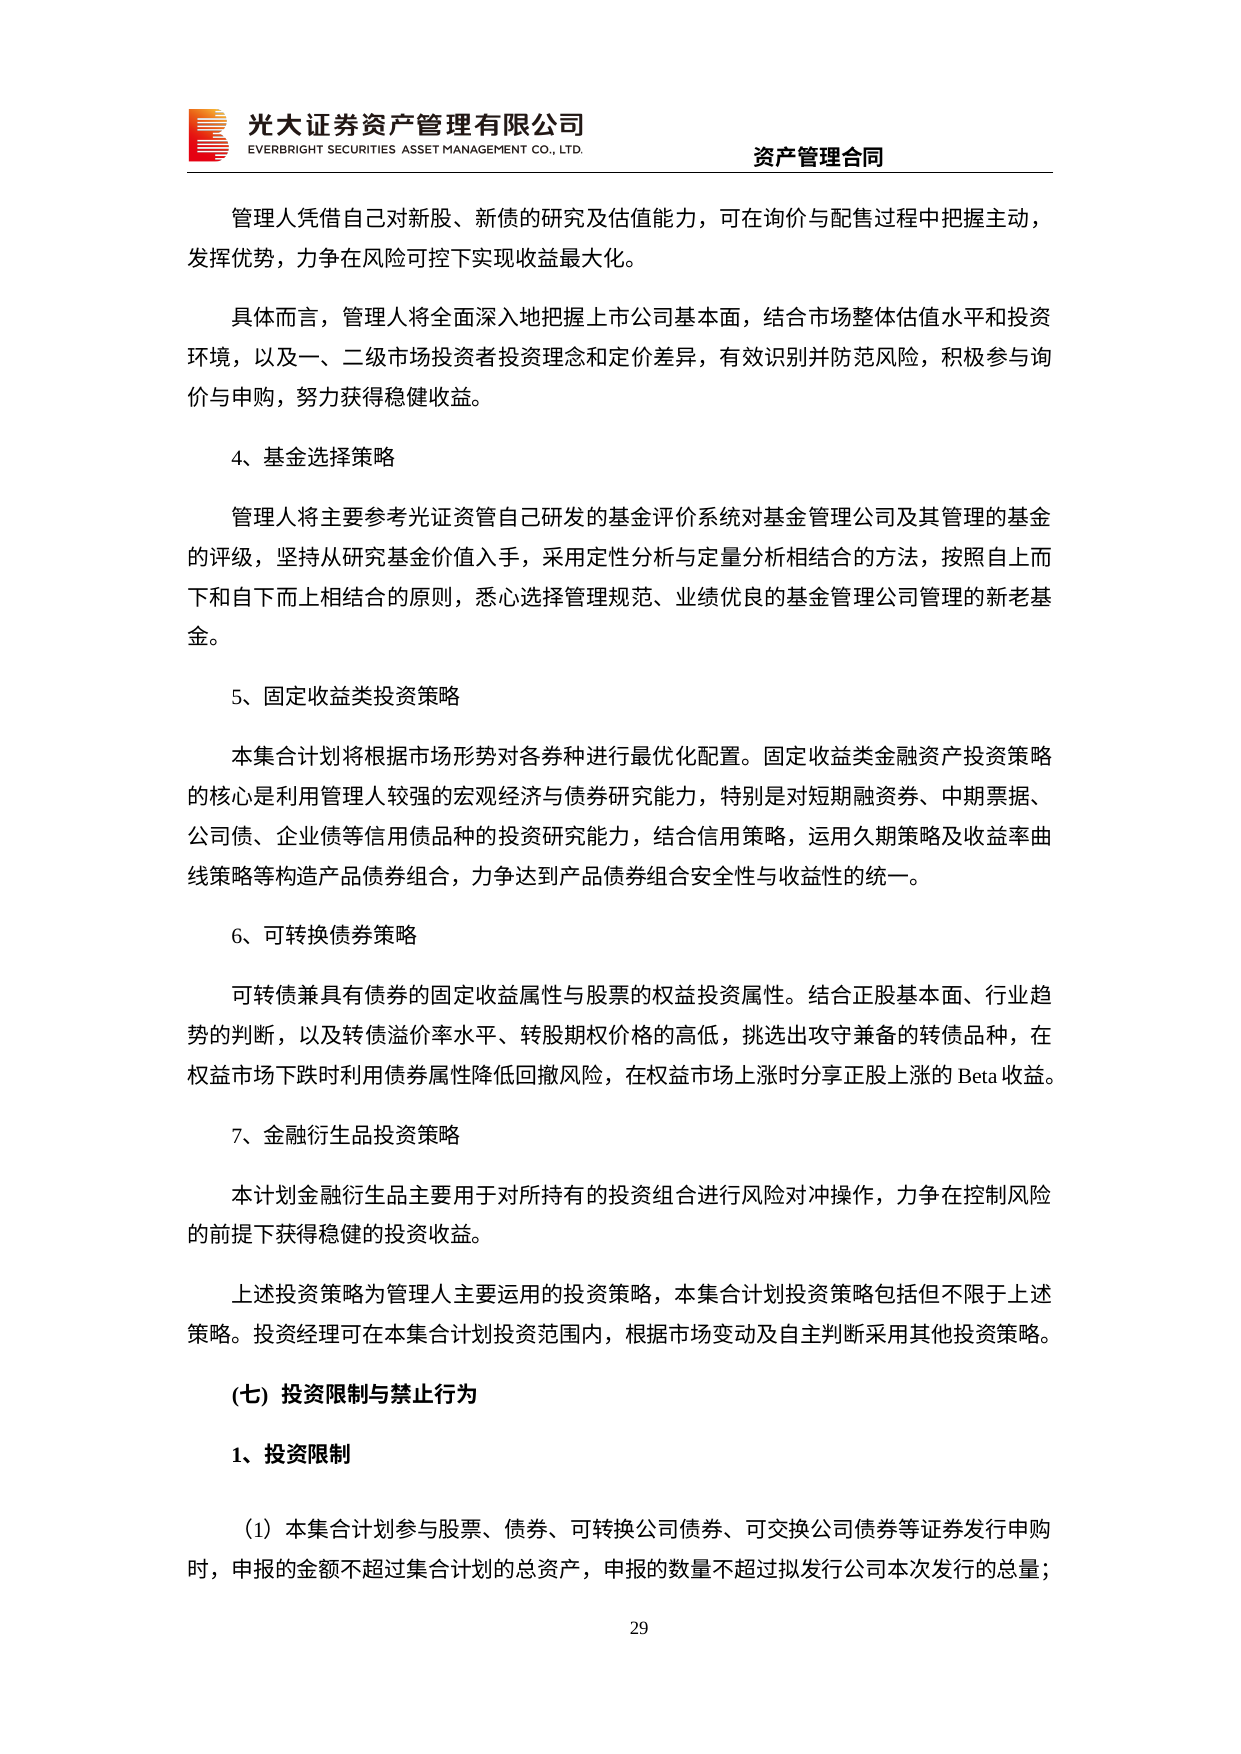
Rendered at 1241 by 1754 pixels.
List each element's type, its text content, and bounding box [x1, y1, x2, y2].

text 可转债兼具有债券的固定收益属性与股票的权益投资属性。结合正股基本面、行业趋势的判断，以及转债溢价率水平、转股期权价格的高低，挑选出攻守兼备的转债品种，在权益市场下跌时利用债券属性降低回撤风险，在权益市场上涨时分享正股上涨的Beta收益。 [187, 974, 1053, 1094]
text 具体而言，管理人将全面深入地把握上市公司基本面，结合市场整体估值水平和投资环境，以及一、二级市场投资者投资理念和定价差异，有效识别并防范风险，积极参与询价与申购，努力获得稳健收益。 [187, 296, 1053, 416]
text 本计划金融衍生品主要用于对所持有的投资组合进行风险对冲操作，力争在控制风险的前提下获得稳健的投资收益。 [187, 1173, 1053, 1253]
text 1、投资限制 [187, 1433, 1053, 1473]
text 7、金融衍生品投资策略 [187, 1114, 1053, 1154]
text 本集合计划将根据市场形势对各券种进行最优化配置。固定收益类金融资产投资策略的核心是利用管理人较强的宏观经济与债券研究能力，特别是对短期融资券、中期票据、公司债、企业债等信用债品种的投资研究能力，结合信用策略，运用久期策略及收益率曲线策略等构造产品债券组合，力争达到产品债券组合安全性与收益性的统一。 [187, 735, 1053, 894]
text 上述投资策略为管理人主要运用的投资策略，本集合计划投资策略包括但不限于上述策略。投资经理可在本集合计划投资范围内，根据市场变动及自主判断采用其他投资策略。 [187, 1273, 1053, 1353]
text 管理人将主要参考光证资管自己研发的基金评价系统对基金管理公司及其管理的基金的评级，坚持从研究基金价值入手，采用定性分析与定量分析相结合的方法，按照自上而下和自下而上相结合的原则，悉心选择管理规范、业绩优良的基金管理公司管理的新老基金。 [187, 496, 1053, 655]
text 4、基金选择策略 [187, 436, 1053, 476]
picture [187, 106, 583, 166]
text 5、固定收益类投资策略 [187, 675, 1053, 715]
subtitle 投资限制与禁止行为 [232, 1373, 1053, 1413]
text （1）本集合计划参与股票、债券、可转换公司债券、可交换公司债券等证券发行申购时，申报的金额不超过集合计划的总资产，申报的数量不超过拟发行公司本次发行的总量； [187, 1508, 1053, 1588]
text 6、可转换债券策略 [187, 914, 1053, 954]
text 管理人凭借自己对新股、新债的研究及估值能力，可在询价与配售过程中把握主动，发挥优势，力争在风险可控下实现收益最大化。 [187, 197, 1053, 276]
